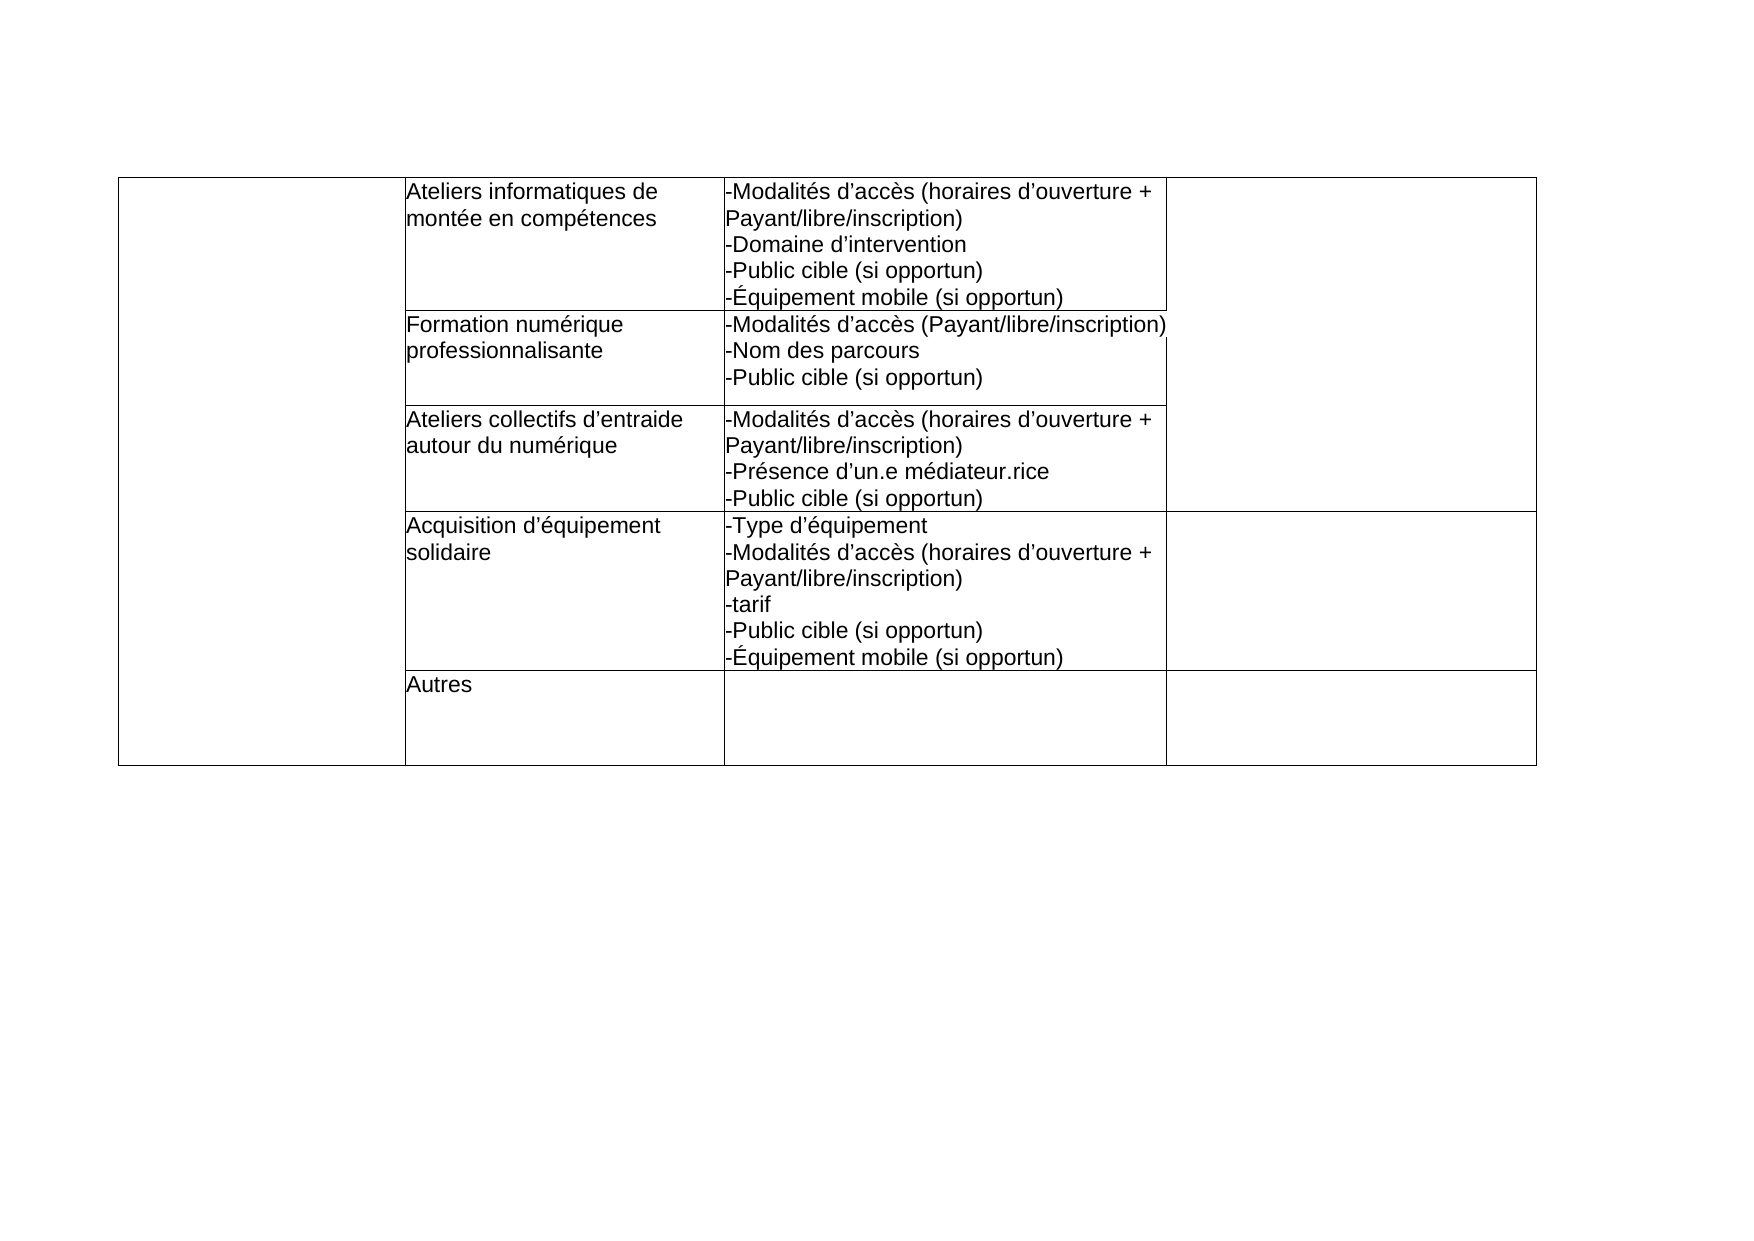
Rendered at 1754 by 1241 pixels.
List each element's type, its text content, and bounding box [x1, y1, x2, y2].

table_cell Acquisition d’équipement solidaire [406, 512, 724, 670]
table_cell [725, 178, 1166, 310]
table_cell -Modalités d’accès (Payant/libre/inscription) -Nom des parcours -Public cible (si opportun) [725, 337, 1166, 404]
table_cell -Type d’équipement -Modalités d’accès (horaires d’ouverture + Payant/libre/inscription) -tarif -Public cible (si opportun) -Équipement mobile (si opportun) [725, 512, 1166, 670]
table_cell [725, 671, 1166, 765]
table_cell [1167, 512, 1536, 670]
table_cell -Modalités d’accès (horaires d’ouverture + Payant/libre/inscription) -Présence d’un.e médiateur.rice -Public cible (si opportun) [963, 406, 1166, 511]
table_cell Ateliers informatiques de montée en compétences [406, 178, 724, 310]
table_cell Ateliers collectifs d’entraide autour du numérique [406, 406, 724, 511]
table_cell [1167, 671, 1536, 765]
table_cell Autres [406, 671, 724, 765]
table_cell Formation numérique professionnalisante [406, 311, 724, 404]
